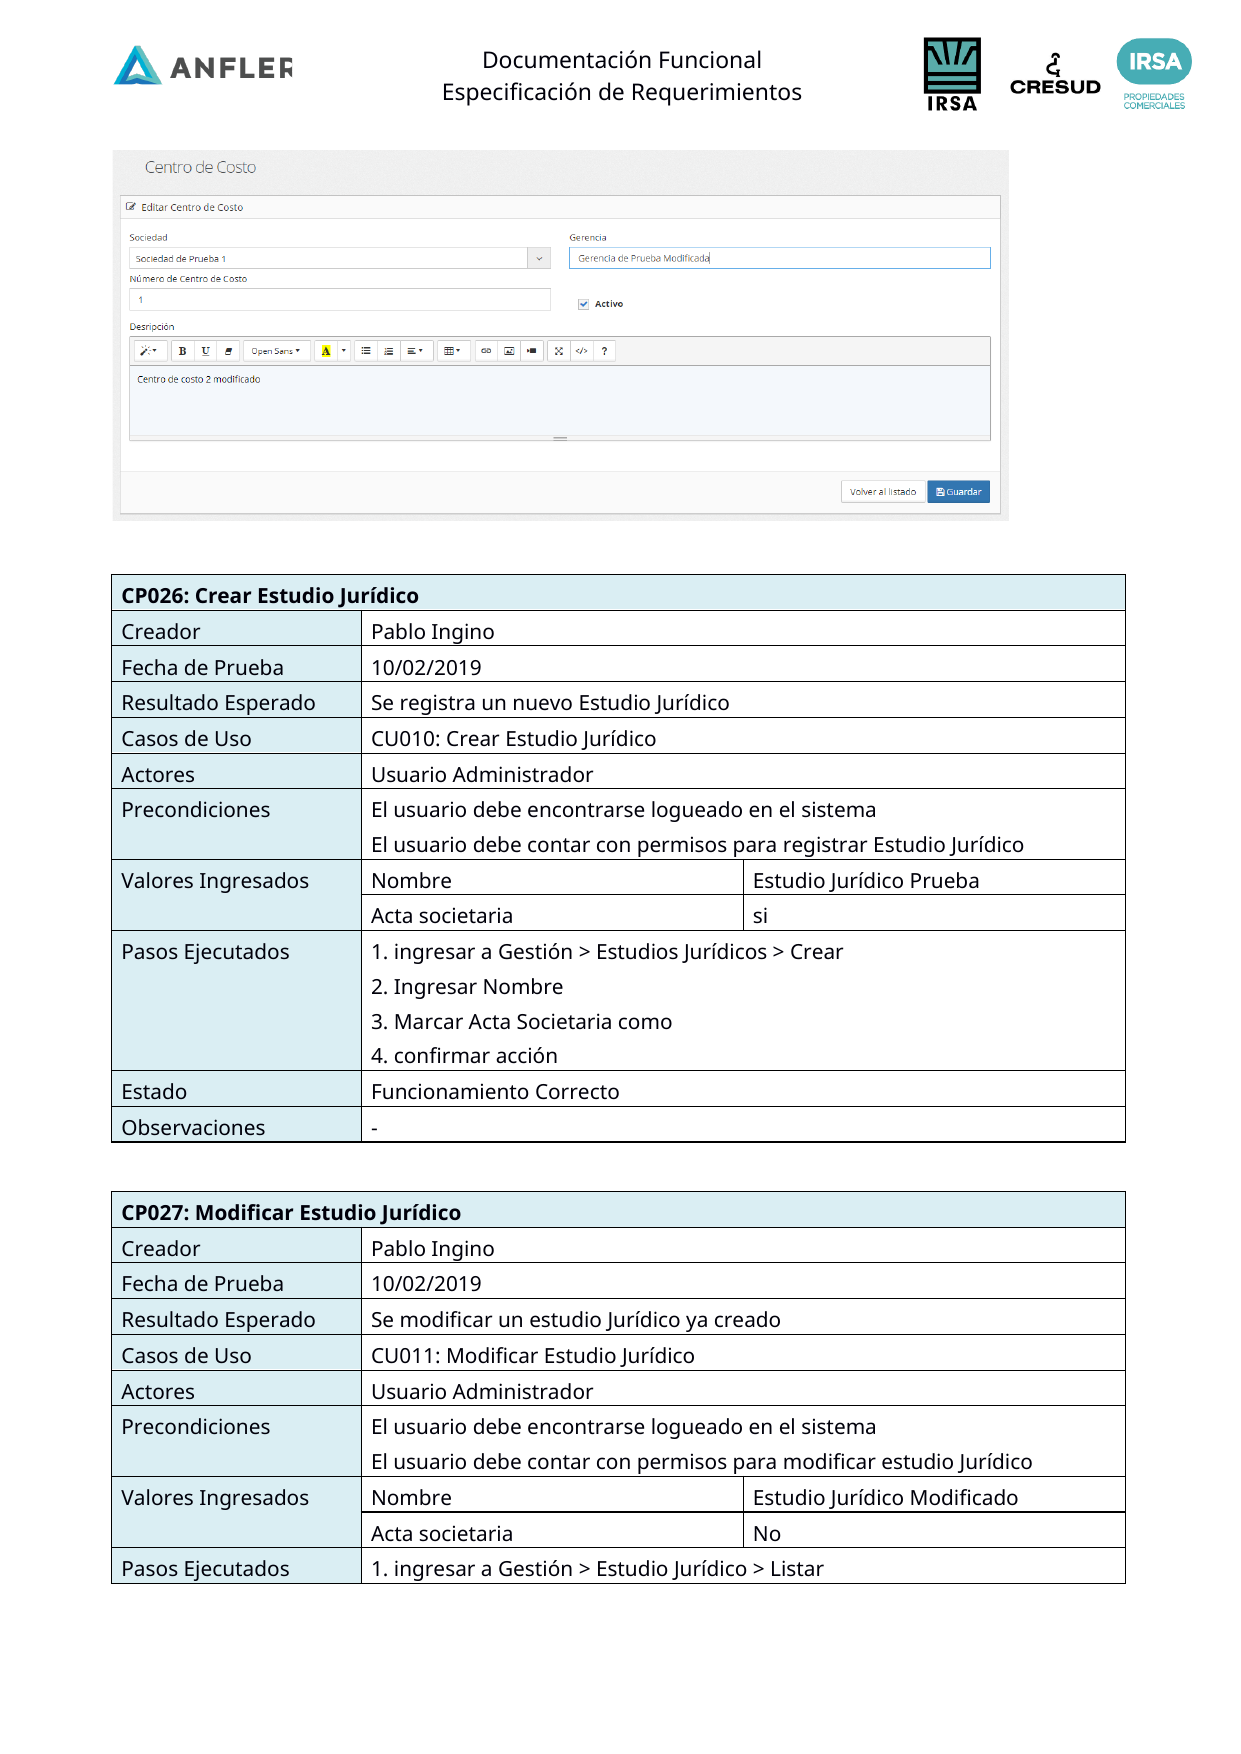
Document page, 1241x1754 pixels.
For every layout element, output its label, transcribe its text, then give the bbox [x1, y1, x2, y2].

table_cell Valores Ingresados [112, 860, 361, 930]
table_cell Precondiciones [112, 1406, 361, 1476]
table_cell Acta societaria [362, 1513, 743, 1547]
table_cell Creador [112, 1228, 361, 1262]
table_cell Casos de Uso [112, 1335, 361, 1369]
table_cell Nombre [362, 1477, 743, 1511]
table_cell Fecha de Prueba [112, 646, 361, 681]
table_cell Pasos Ejecutados [112, 931, 361, 1070]
table_cell CU011: Modificar Estudio Jurídico [362, 1335, 1125, 1369]
table_cell Casos de Uso [112, 718, 361, 752]
table_cell Observaciones [112, 1107, 361, 1141]
table_header CP027: Modificar Estudio Jurídico [112, 1192, 1125, 1227]
table_cell Se modificar un estudio Jurídico ya creado [362, 1299, 1125, 1334]
table_cell Pasos Ejecutados [112, 1548, 361, 1583]
table_cell Actores [112, 754, 361, 788]
table_header CP026: Crear Estudio Jurídico [112, 575, 1125, 609]
table_cell Actores [112, 1371, 361, 1405]
table_cell Nombre [362, 860, 743, 894]
table_cell si [744, 895, 1125, 930]
table_cell 1. ingresar a Gestión > Estudios Jurídicos > Crear 2. Ingresar Nombre 3. Marcar Acta Societaria como 4. confirmar acción [362, 931, 1125, 1070]
table_cell Funcionamiento Correcto [362, 1071, 1125, 1106]
table_cell Se registra un nuevo Estudio Jurídico [362, 682, 1125, 717]
table_cell CU010: Crear Estudio Jurídico [362, 718, 1125, 752]
table_cell El usuario debe encontrarse logueado en el sistema El usuario debe contar con permisos para registrar Estudio Jurídico [362, 789, 1125, 859]
table_cell Estado [112, 1071, 361, 1106]
table_cell Resultado Esperado [112, 682, 361, 717]
table_cell Usuario Administrador [362, 1371, 1125, 1405]
table_cell El usuario debe encontrarse logueado en el sistema El usuario debe contar con permisos para modificar estudio Jurídico [362, 1406, 1125, 1476]
table_cell Acta societaria [362, 895, 743, 930]
table_cell Valores Ingresados [112, 1477, 361, 1547]
table_cell 10/02/2019 [362, 1263, 1125, 1298]
picture [112, 45, 293, 85]
table_cell - [362, 1107, 1125, 1141]
table_cell Resultado Esperado [112, 1299, 361, 1334]
table_cell Creador [112, 611, 361, 645]
table_cell Estudio Jurídico Prueba [744, 860, 1125, 894]
table_cell Precondiciones [112, 789, 361, 859]
table_cell No [744, 1513, 1125, 1547]
picture [112, 150, 1009, 521]
table_cell Estudio Jurídico Modificado [744, 1477, 1125, 1511]
picture [901, 18, 1204, 124]
table_cell Usuario Administrador [362, 754, 1125, 788]
table_cell Fecha de Prueba [112, 1263, 361, 1298]
table_cell Pablo Ingino [362, 611, 1125, 645]
table_cell Pablo Ingino [362, 1228, 1125, 1262]
table_cell 10/02/2019 [362, 646, 1125, 681]
